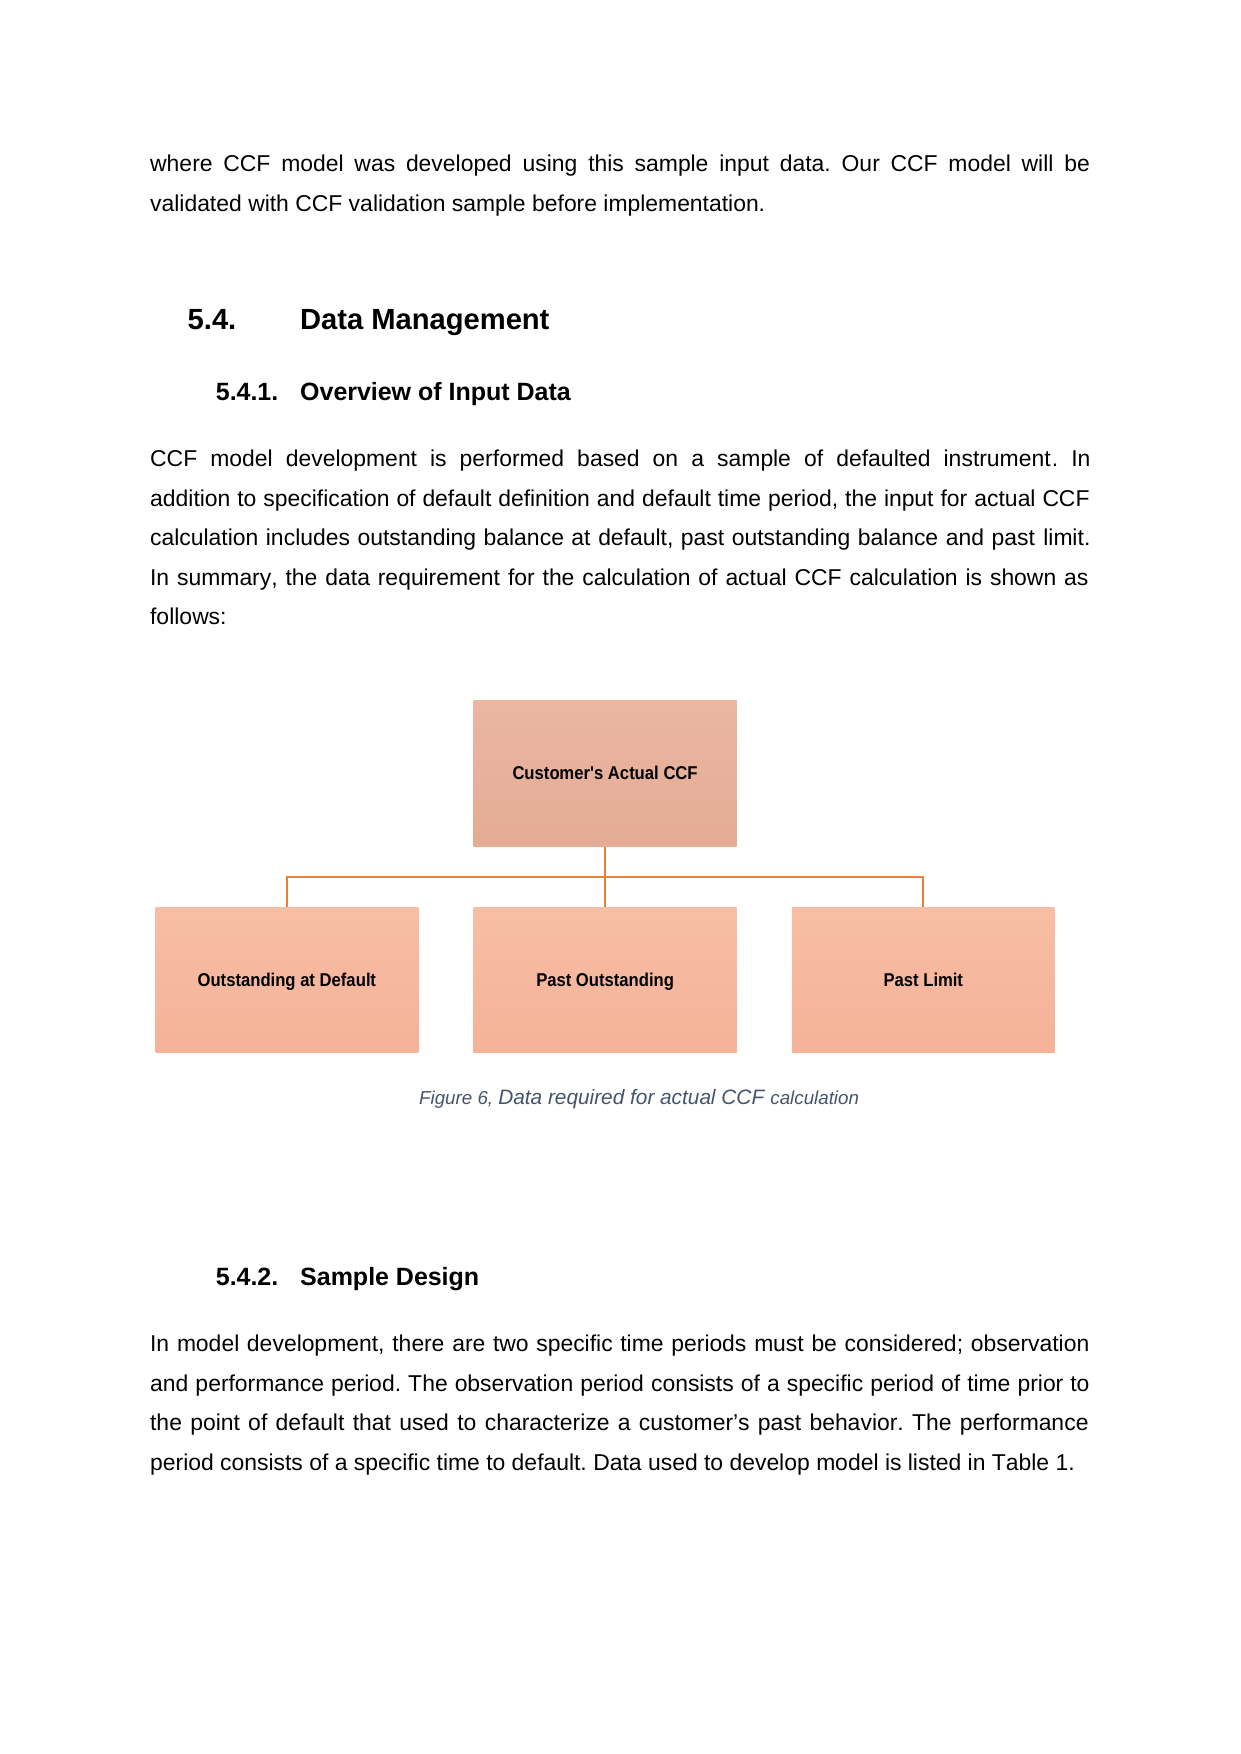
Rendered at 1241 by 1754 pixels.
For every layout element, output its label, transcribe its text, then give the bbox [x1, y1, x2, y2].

subtitle Overview of Input Data [216, 377, 1090, 406]
subtitle Sample Design [216, 1262, 1090, 1291]
text CCF model development is performed based on a sample of defaulted instrument. In addition to specification of default definition and default time period, the input for actual CCF calculation includes outstanding balance at default, past outstanding balance and past limit. In summary, the data requirement for the calculation of actual CCF calculation is shown as follows: [150, 445, 1090, 629]
subtitle Data Management [187, 302, 1090, 335]
text In model development, there are two specific time periods must be considered; observation and performance period. The observation period consists of a specific period of time prior to the point of default that used to characterize a customer’s past behavior. The performance period consists of a specific time to default. Data used to develop model is listed in Table 1. [150, 1330, 1090, 1475]
text Figure 6, Data required for actual CCF calculation [187, 1084, 1090, 1108]
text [150, 150, 1090, 216]
